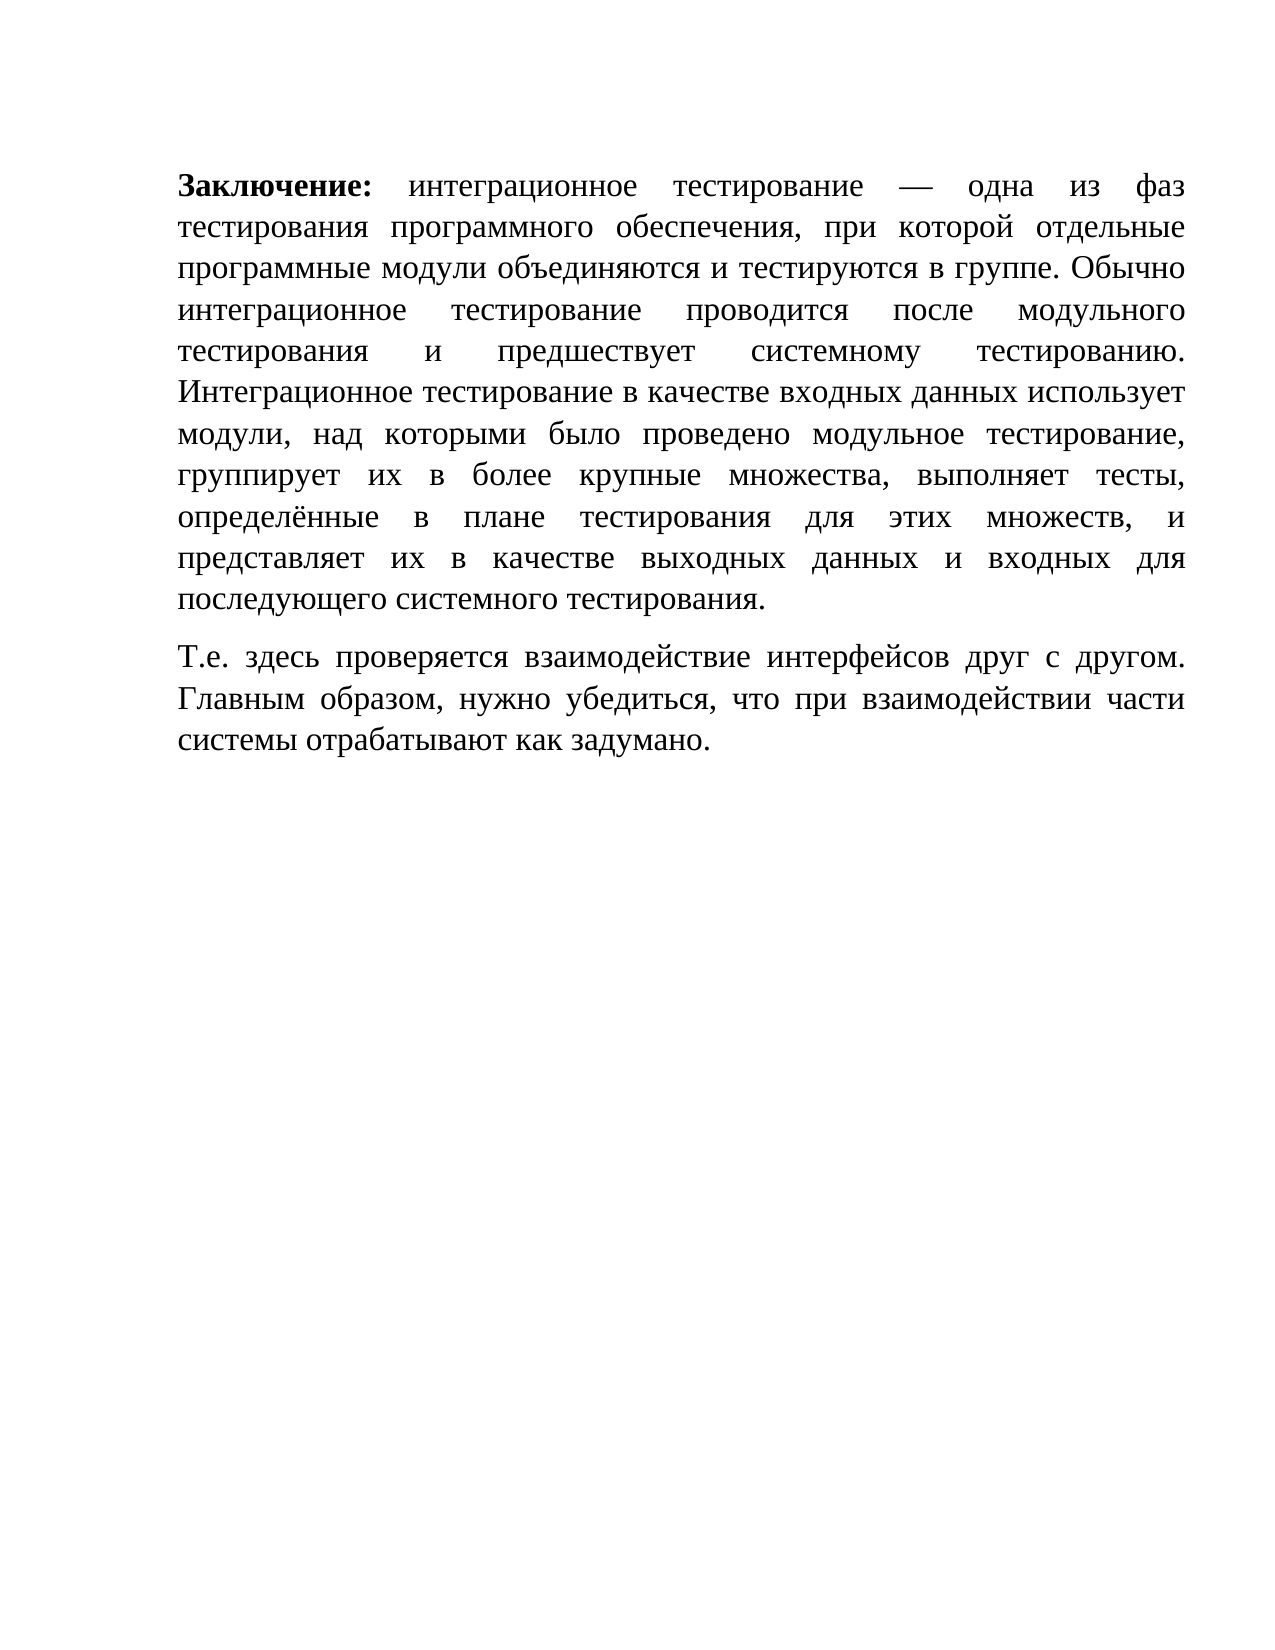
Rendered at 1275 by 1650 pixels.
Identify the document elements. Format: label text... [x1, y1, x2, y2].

text Заключение: интеграционное тестирование — одна из фаз тестирования программного обеспечения, при которой отдельные программные модули объединяются и тестируются в группе. Обычно интеграционное тестирование проводится после модульного тестирования и предшествует системному тестированию. Интеграционное тестирование в качестве входных данных использует модули, над которыми было проведено модульное тестирование, группирует их в более крупные множества, выполняет тесты, определённые в плане тестирования для этих множеств, и представляет их в качестве выходных данных и входных для последующего системного тестирования. [177, 165, 1186, 617]
text Т.е. здесь проверяется взаимодействие интерфейсов друг с другом. Главным образом, нужно убедиться, что при взаимодействии части системы отрабатывают как задумано. [177, 637, 1186, 758]
